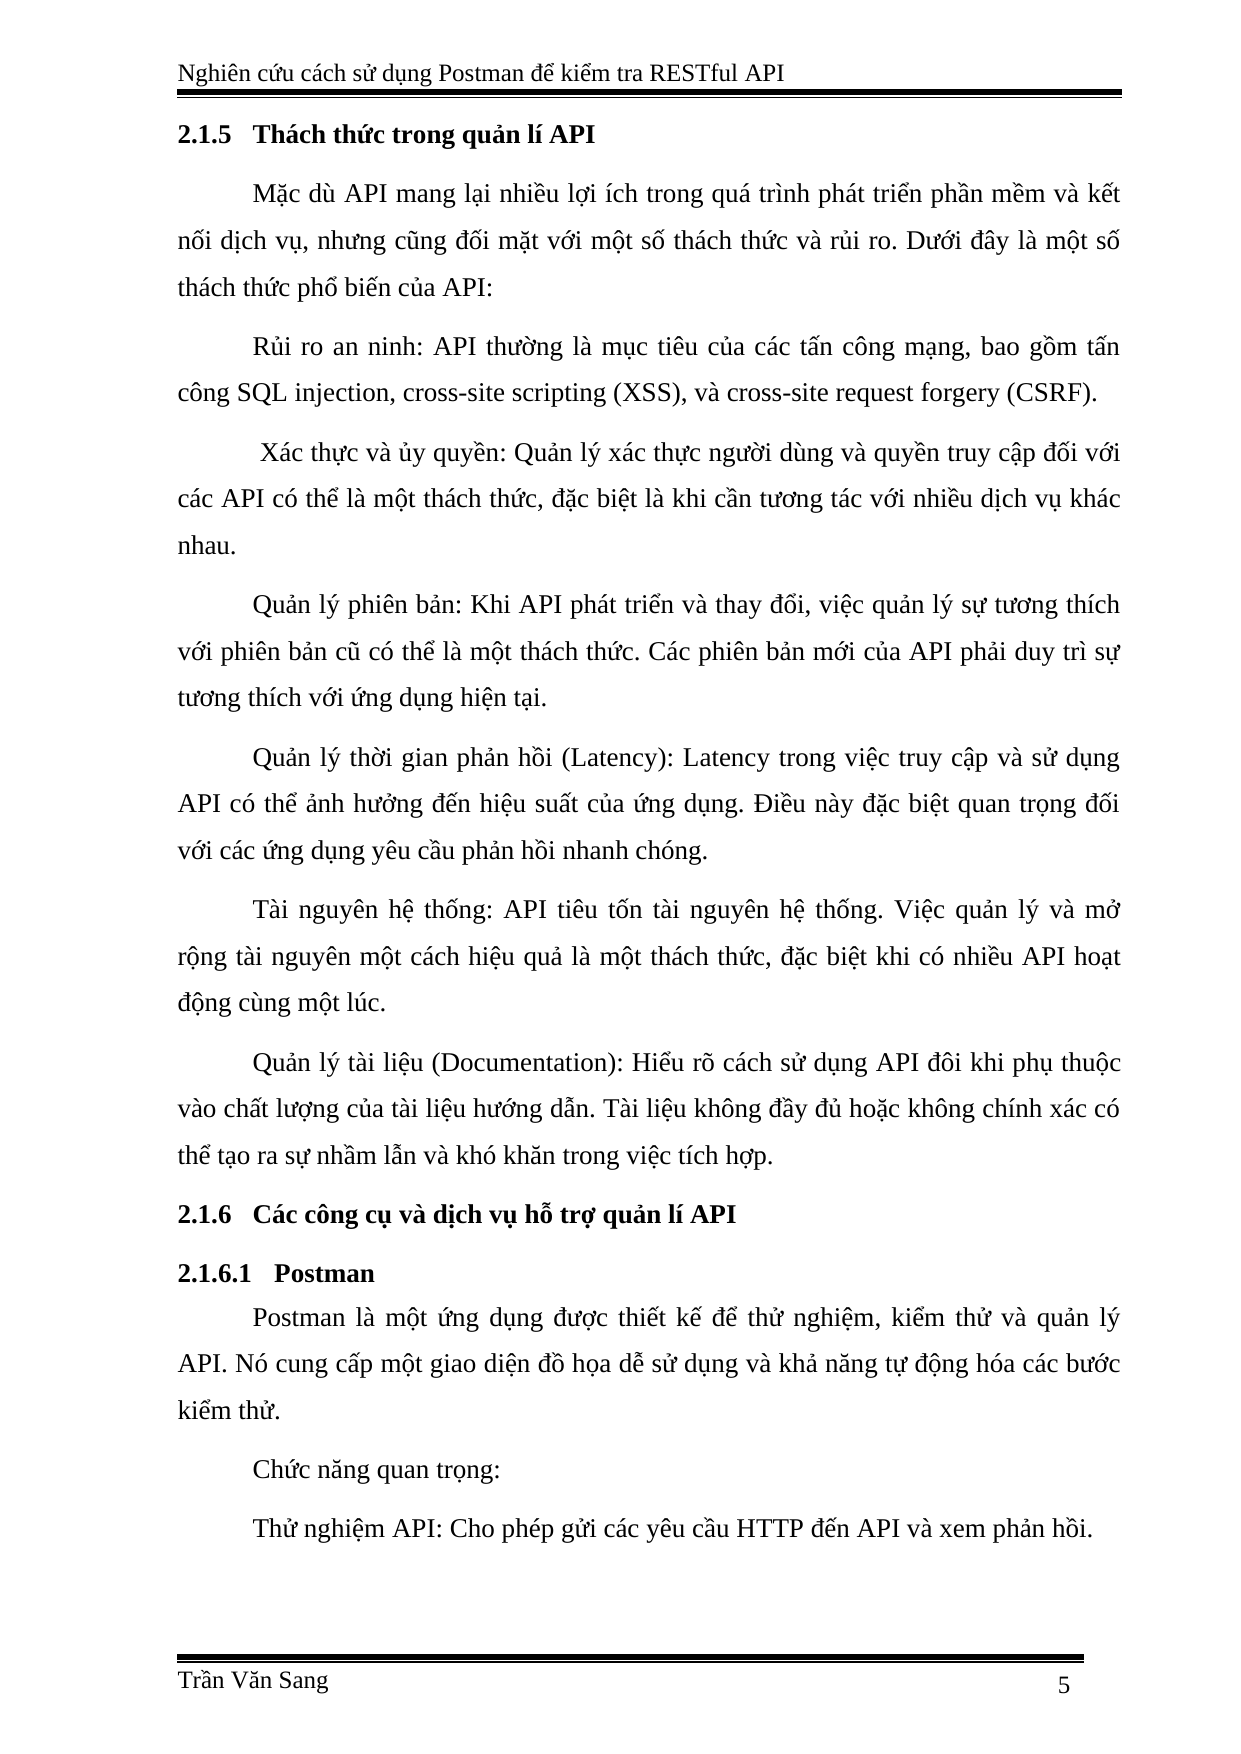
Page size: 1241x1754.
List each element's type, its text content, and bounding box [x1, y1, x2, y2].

text Thử nghiệm API: Cho phép gửi các yêu cầu HTTP đến API và xem phản hồi. [177, 1513, 1122, 1544]
text Chức năng quan trọng: [177, 1453, 1122, 1484]
text Mặc dù API mang lại nhiều lợi ích trong quá trình phát triển phần mềm và kết nối dịch vụ, nhưng cũng đối mặt với một số thách thức và rủi ro. Dưới đây là một số thách thức phổ biến của API: [177, 177, 1122, 302]
text Tài nguyên hệ thống: API tiêu tốn tài nguyên hệ thống. Việc quản lý và mở rộng tài nguyên một cách hiệu quả là một thách thức, đặc biệt khi có nhiều API hoạt động cùng một lúc. [177, 893, 1122, 1018]
list Thách thức trong quản lí API [177, 118, 1122, 149]
list Postman [177, 1257, 1122, 1288]
text Quản lý thời gian phản hồi (Latency): Latency trong việc truy cập và sử dụng API có thể ảnh hưởng đến hiệu suất của ứng dụng. Điều này đặc biệt quan trọng đối với các ứng dụng yêu cầu phản hồi nhanh chóng. [177, 741, 1122, 865]
text Quản lý phiên bản: Khi API phát triển và thay đổi, việc quản lý sự tương thích với phiên bản cũ có thể là một thách thức. Các phiên bản mới của API phải duy trì sự tương thích với ứng dụng hiện tại. [177, 588, 1122, 713]
text Quản lý tài liệu (Documentation): Hiểu rõ cách sử dụng API đôi khi phụ thuộc vào chất lượng của tài liệu hướng dẫn. Tài liệu không đầy đủ hoặc không chính xác có thể tạo ra sự nhầm lẫn và khó khăn trong việc tích hợp. [177, 1046, 1122, 1170]
text Rủi ro an ninh: API thường là mục tiêu của các tấn công mạng, bao gồm tấn công SQL injection, cross-site scripting (XSS), và cross-site request forgery (CSRF). [177, 330, 1122, 408]
list Các công cụ và dịch vụ hỗ trợ quản lí API [177, 1198, 1122, 1229]
text Xác thực và ủy quyền: Quản lý xác thực người dùng và quyền truy cập đối với các API có thể là một thách thức, đặc biệt là khi cần tương tác với nhiều dịch vụ khác nhau. [177, 436, 1122, 560]
text Postman là một ứng dụng được thiết kế để thử nghiệm, kiểm thử và quản lý API. Nó cung cấp một giao diện đồ họa dễ sử dụng và khả năng tự động hóa các bước kiểm thử. [177, 1301, 1122, 1425]
